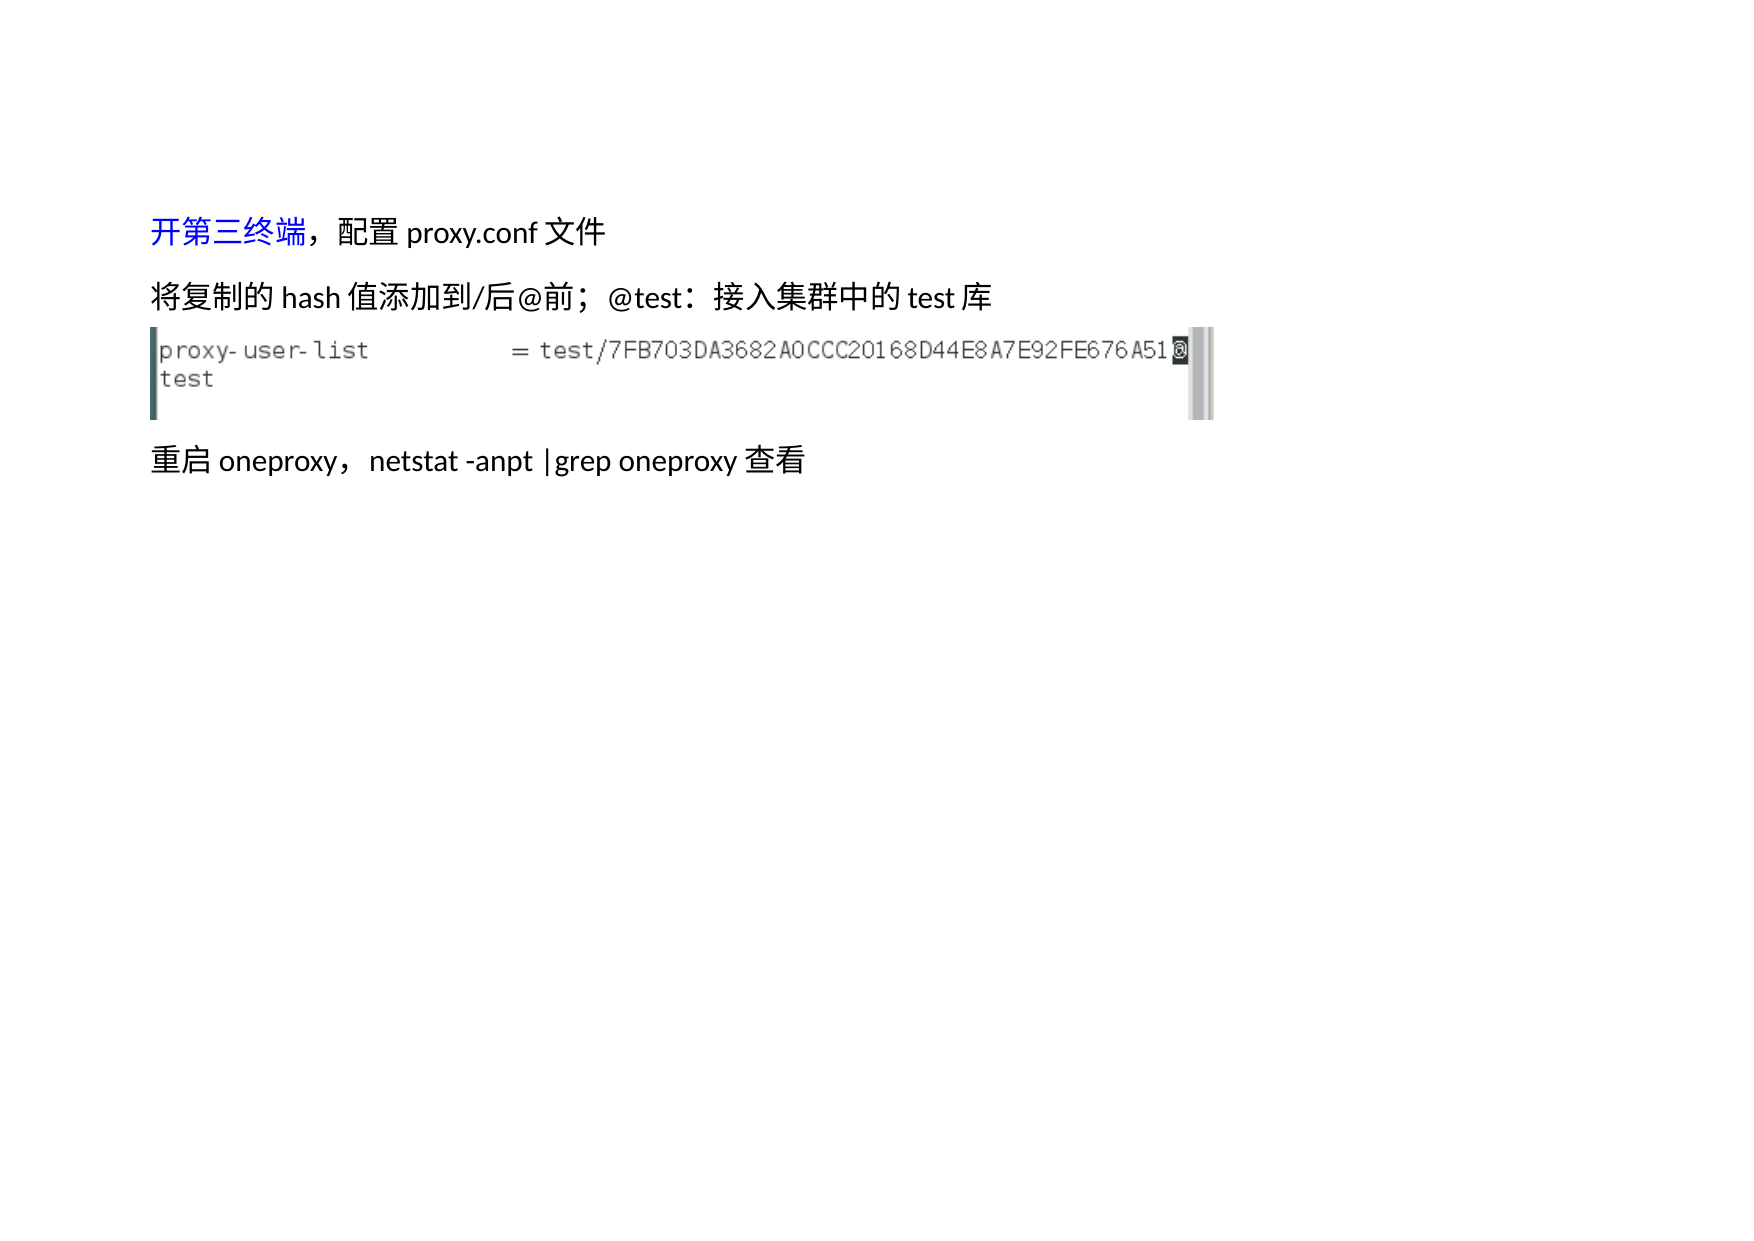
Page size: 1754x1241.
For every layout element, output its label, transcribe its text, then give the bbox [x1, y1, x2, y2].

picture [150, 327, 1214, 420]
text 开第三终端，配置proxy.conf文件 [150, 198, 1604, 263]
text 将复制的hash值添加到/后@前；@test：接入集群中的test库 [150, 263, 1604, 328]
text 重启oneproxy，netstat -anpt |grep oneproxy查看 [150, 425, 1604, 490]
